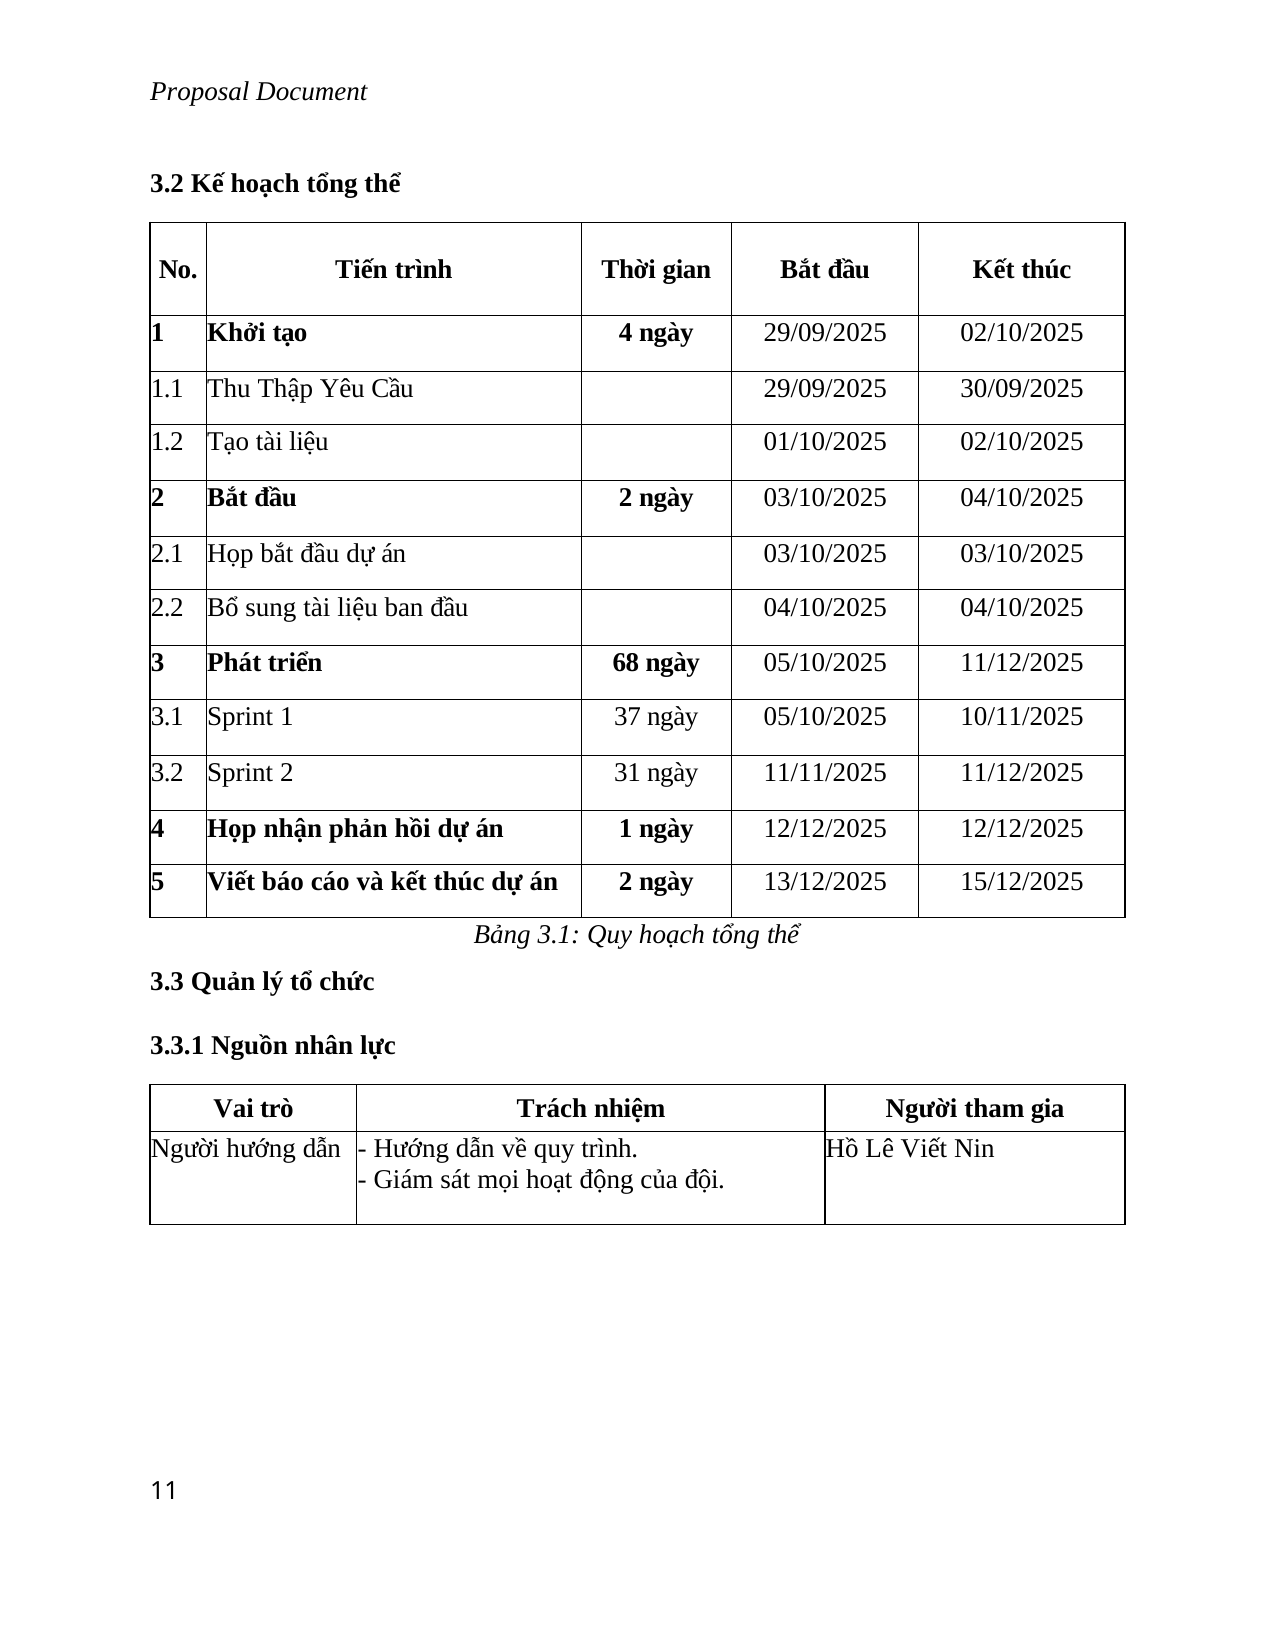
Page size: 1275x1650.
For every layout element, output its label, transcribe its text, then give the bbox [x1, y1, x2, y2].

table_header Người tham gia [826, 1085, 1124, 1131]
table_cell Viết báo cáo và kết thúc dự án [207, 865, 581, 917]
table_cell 05/10/2025 [732, 700, 918, 754]
table_cell 1.2 [151, 425, 206, 480]
subtitle 3.3.1 Nguồn nhân lực [150, 1029, 1125, 1060]
table_cell 10/11/2025 [919, 700, 1124, 754]
table_cell Khởi tạo [207, 316, 581, 371]
table_cell 01/10/2025 [732, 425, 918, 480]
table_cell 68 ngày [582, 646, 731, 698]
table_header Tiến trình [207, 223, 581, 315]
table_cell 04/10/2025 [919, 590, 1124, 645]
table_cell Thu Thập Yêu Cầu [207, 372, 581, 424]
table_cell Bổ sung tài liệu ban đầu [207, 590, 581, 645]
table_cell [582, 537, 731, 589]
table_cell 30/09/2025 [919, 372, 1124, 424]
table_cell 2.2 [151, 590, 206, 645]
table_cell 4 ngày [582, 316, 731, 371]
table_cell Họp bắt đầu dự án [207, 537, 581, 589]
table_cell [582, 425, 731, 480]
text Bảng 3.1: Quy hoạch tổng thể [150, 918, 1125, 949]
table_cell Người hướng dẫn [151, 1132, 356, 1224]
table_cell - Hướng dẫn về quy trình. - Giám sát mọi hoạt động của đội. [357, 1132, 824, 1224]
table_cell 29/09/2025 [732, 372, 918, 424]
table_cell 11/11/2025 [732, 756, 918, 810]
table_cell 1 [151, 316, 206, 371]
table_header Kết thúc [919, 223, 1124, 315]
table_cell [582, 372, 731, 424]
table_header Vai trò [151, 1085, 356, 1131]
table_cell 31 ngày [582, 756, 731, 810]
table_cell 12/12/2025 [732, 811, 918, 863]
table_cell 3 [151, 646, 206, 698]
table_cell 3.2 [151, 756, 206, 810]
table_cell Tạo tài liệu [207, 425, 581, 480]
table_cell 04/10/2025 [919, 481, 1124, 536]
table_cell 2 ngày [582, 865, 731, 917]
table_cell 03/10/2025 [919, 537, 1124, 589]
table_cell 11/12/2025 [919, 646, 1124, 698]
table_cell 12/12/2025 [919, 811, 1124, 863]
table_header Bắt đầu [732, 223, 918, 315]
subtitle 3.3 Quản lý tổ chức [150, 966, 1125, 997]
table_cell Phát triển [207, 646, 581, 698]
table_cell 11/12/2025 [919, 756, 1124, 810]
table_cell 4 [151, 811, 206, 863]
table_cell 1 ngày [582, 811, 731, 863]
table_header Thời gian [582, 223, 731, 315]
table_cell 03/10/2025 [732, 537, 918, 589]
table_cell 2.1 [151, 537, 206, 589]
table_cell Sprint 1 [207, 700, 581, 754]
table_cell 03/10/2025 [732, 481, 918, 536]
table_header No. [151, 223, 206, 315]
table_cell 04/10/2025 [732, 590, 918, 645]
table_cell 3.1 [151, 700, 206, 754]
table_cell 05/10/2025 [732, 646, 918, 698]
table_cell 37 ngày [582, 700, 731, 754]
table_cell Họp nhận phản hồi dự án [207, 811, 581, 863]
table_cell 02/10/2025 [919, 316, 1124, 371]
table_cell Bắt đầu [207, 481, 581, 536]
table_cell 13/12/2025 [732, 865, 918, 917]
table_cell [582, 590, 731, 645]
table_cell 5 [151, 865, 206, 917]
subtitle 3.2 Kế hoạch tổng thể [150, 167, 1125, 198]
table_cell 29/09/2025 [732, 316, 918, 371]
table_cell 15/12/2025 [919, 865, 1124, 917]
table_header Trách nhiệm [357, 1085, 824, 1131]
table_cell 2 ngày [582, 481, 731, 536]
table_cell Hồ Lê Viết Nin [826, 1132, 1124, 1224]
table_cell Sprint 2 [207, 756, 581, 810]
table_cell 02/10/2025 [919, 425, 1124, 480]
table_cell 2 [151, 481, 206, 536]
table_cell 1.1 [151, 372, 206, 424]
